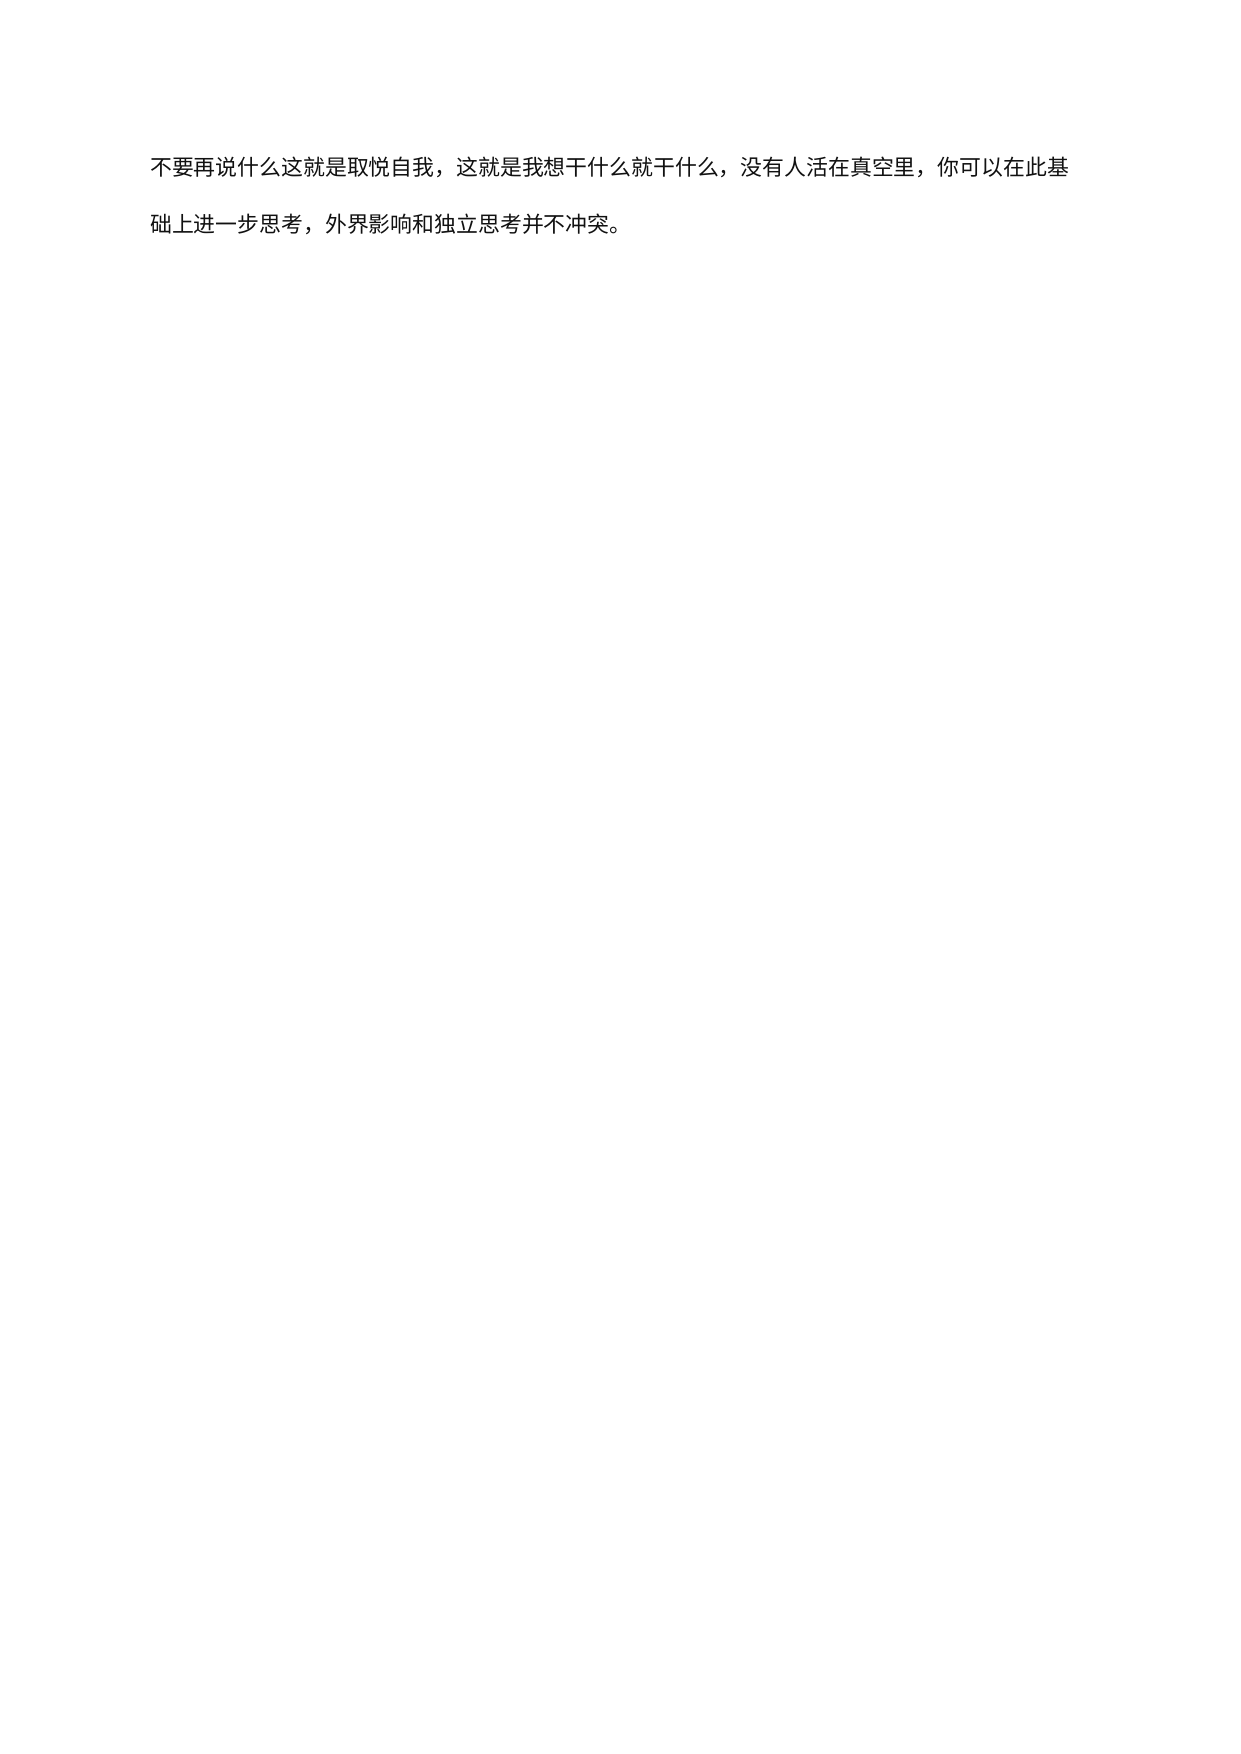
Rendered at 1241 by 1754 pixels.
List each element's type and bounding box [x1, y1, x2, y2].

text [150, 150, 1090, 239]
